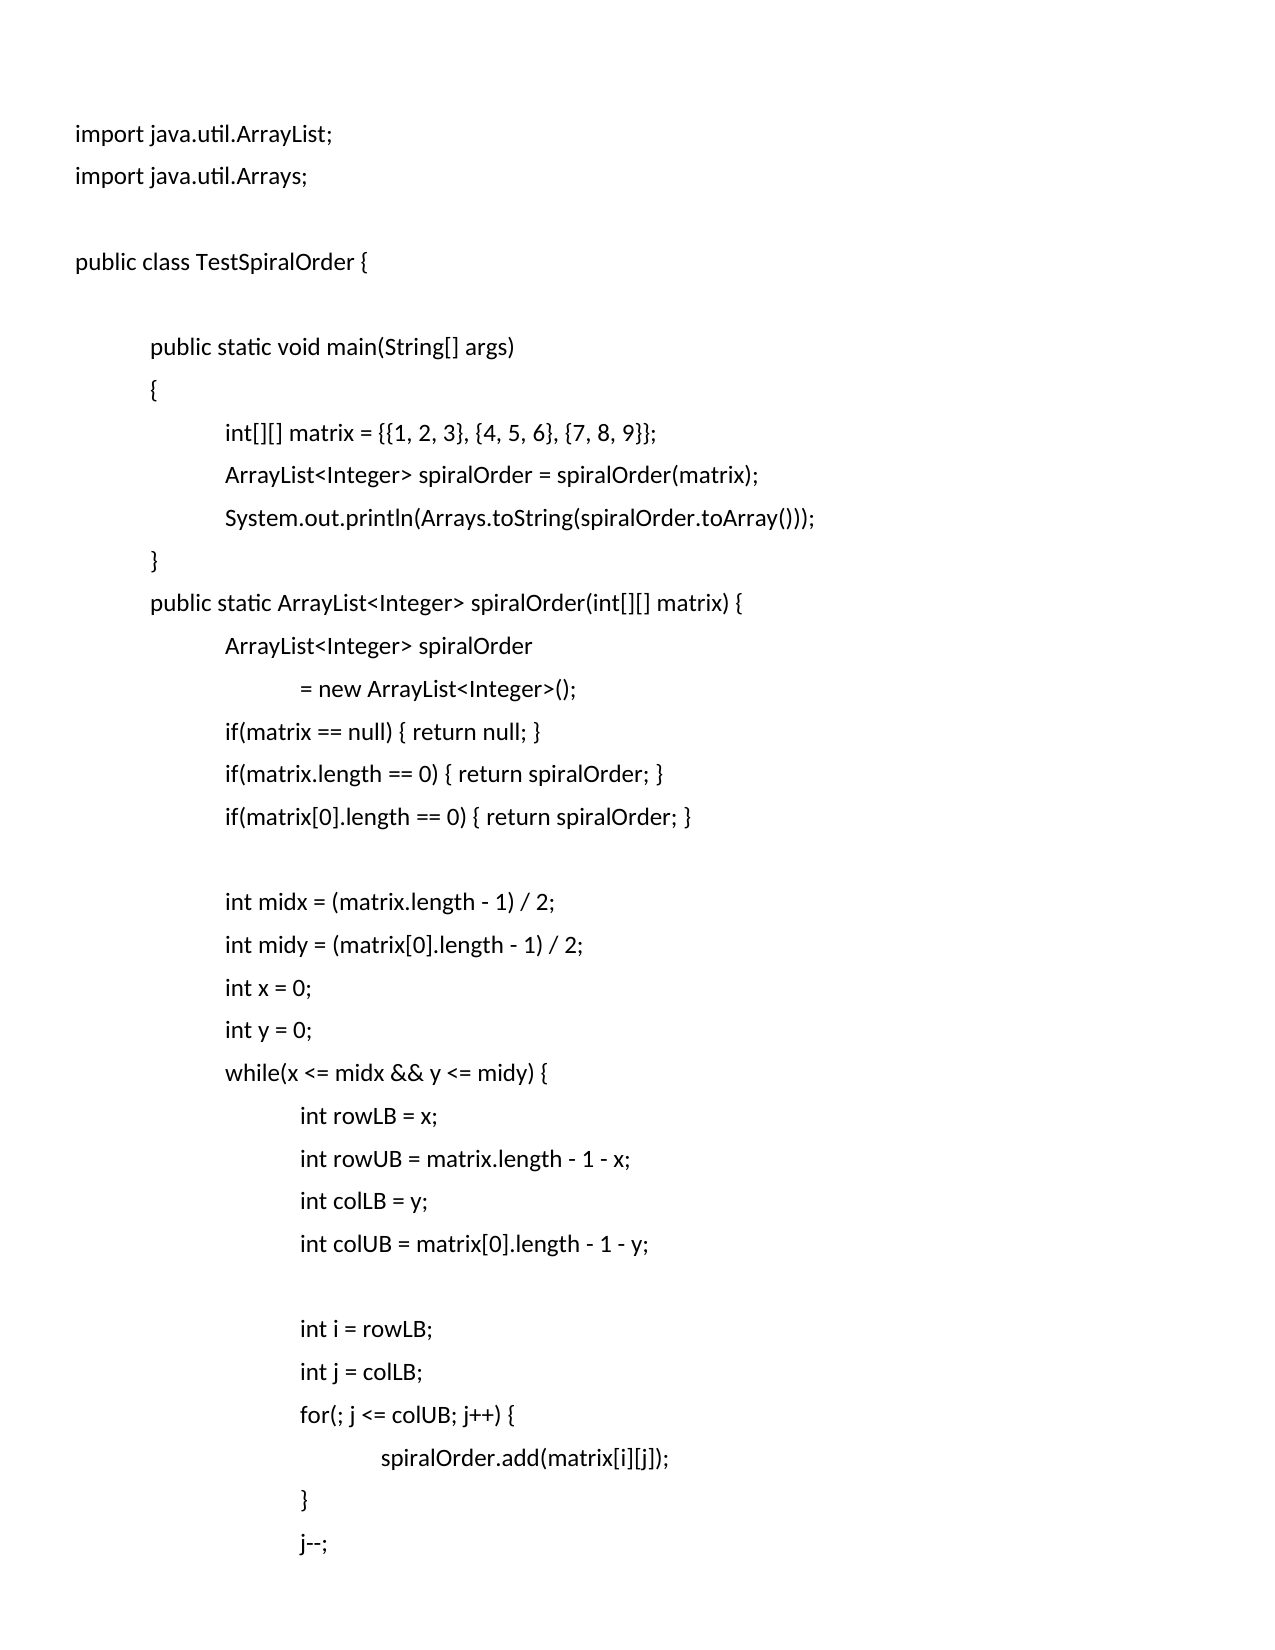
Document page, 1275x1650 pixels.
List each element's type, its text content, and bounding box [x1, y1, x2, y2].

text public static ArrayList<Integer> spiralOrder(int[][] matrix) { [75, 587, 1200, 618]
text } [75, 1484, 1200, 1515]
text { [75, 374, 1200, 404]
text ArrayList<Integer> spiralOrder [75, 630, 1200, 661]
text if(matrix == null) { return null; } [75, 716, 1200, 746]
text while(x <= midx && y <= midy) { [75, 1057, 1200, 1088]
text int[][] matrix = {{1, 2, 3}, {4, 5, 6}, {7, 8, 9}}; [75, 417, 1200, 447]
text spiralOrder.add(matrix[i][j]); [75, 1442, 1200, 1472]
text if(matrix.length == 0) { return spiralOrder; } [75, 758, 1200, 789]
text } [75, 545, 1200, 575]
text if(matrix[0].length == 0) { return spiralOrder; } [75, 801, 1200, 832]
text int x = 0; [75, 972, 1200, 1002]
text System.out.println(Arrays.toString(spiralOrder.toArray())); [75, 502, 1200, 533]
text import java.util.Arrays; [75, 160, 1200, 191]
text public class TestSpiralOrder { [75, 246, 1200, 276]
text int colLB = y; [75, 1185, 1200, 1216]
text int midy = (matrix[0].length - 1) / 2; [75, 929, 1200, 960]
text int i = rowLB; [75, 1313, 1200, 1344]
text = new ArrayList<Integer>(); [75, 673, 1200, 703]
text int y = 0; [75, 1014, 1200, 1045]
text int midx = (matrix.length - 1) / 2; [75, 886, 1200, 917]
text int rowLB = x; [75, 1100, 1200, 1131]
text import java.util.ArrayList; [75, 118, 1200, 148]
text public static void main(String[] args) [75, 331, 1200, 362]
text int colUB = matrix[0].length - 1 - y; [75, 1228, 1200, 1259]
text ArrayList<Integer> spiralOrder = spiralOrder(matrix); [75, 459, 1200, 490]
text j--; [75, 1527, 1200, 1558]
text int j = colLB; [75, 1356, 1200, 1387]
text int rowUB = matrix.length - 1 - x; [75, 1143, 1200, 1173]
text for(; j <= colUB; j++) { [75, 1399, 1200, 1429]
